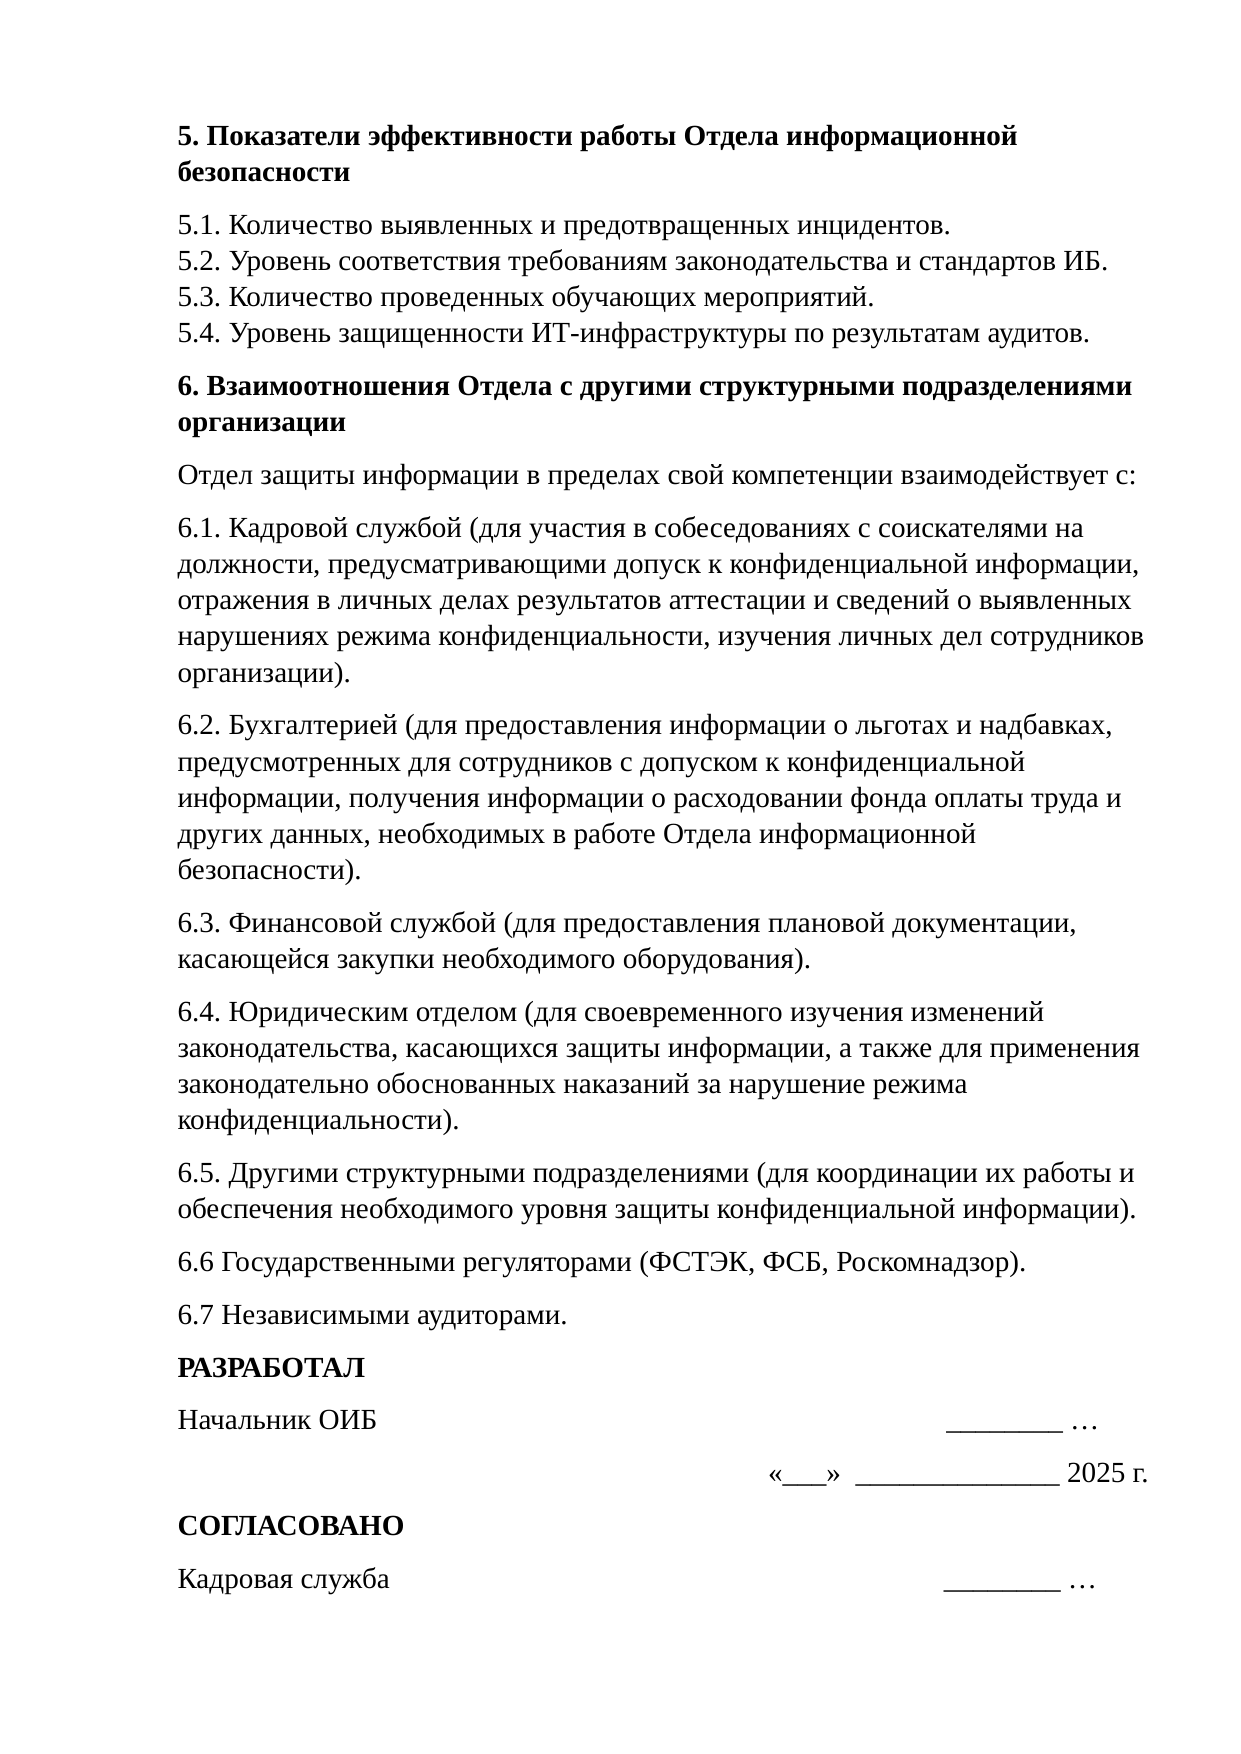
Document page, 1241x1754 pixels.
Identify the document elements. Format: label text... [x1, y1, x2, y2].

text 6.5. Другими структурными подразделениями (для координации их работы и обеспечения необходимого уровня защиты конфиденциальной информации). [177, 1155, 1152, 1225]
text «___» ______________ 2025 г. [177, 1455, 1152, 1489]
text 6.2. Бухгалтерией (для предоставления информации о льготах и надбавках, предусмотренных для сотрудников с допуском к конфиденциальной информации, получения информации о расходовании фонда оплаты труда и других данных, необходимых в работе Отдела информационной безопасности). [177, 707, 1152, 886]
text Кадровая служба ________ … [177, 1561, 1152, 1594]
text СОГЛАСОВАНО [177, 1508, 1152, 1542]
text 6.4. Юридическим отделом (для своевременного изучения изменений законодательства, касающихся защиты информации, а также для применения законодательно обоснованных наказаний за нарушение режима конфиденциальности). [177, 994, 1152, 1136]
text 5.1. Количество выявленных и предотвращенных инцидентов. 5.2. Уровень соответствия требованиям законодательства и стандартов ИБ. 5.3. Количество проведенных обучающих мероприятий. 5.4. Уровень защищенности ИТ-инфраструктуры по результатам аудитов. [177, 207, 1152, 349]
text РАЗРАБОТАЛ [177, 1350, 1152, 1383]
text Начальник ОИБ ________ … [177, 1402, 1152, 1436]
text Отдел защиты информации в пределах свой компетенции взаимодействует с: [177, 457, 1152, 491]
text 5. Показатели эффективности работы Отдела информационной безопасности [177, 118, 1152, 188]
text 6.3. Финансовой службой (для предоставления плановой документации, касающейся закупки необходимого оборудования). [177, 905, 1152, 974]
text 6. Взаимоотношения Отдела с другими структурными подразделениями организации [177, 368, 1152, 438]
text 6.6 Государственными регуляторами (ФСТЭК, ФСБ, Роскомнадзор). [177, 1244, 1152, 1278]
text 6.1. Кадровой службой (для участия в собеседованиях с соискателями на должности, предусматривающими допуск к конфиденциальной информации, отражения в личных делах результатов аттестации и сведений о выявленных нарушениях режима конфиденциальности, изучения личных дел сотрудников организации). [177, 510, 1152, 688]
text 6.7 Независимыми аудиторами. [177, 1297, 1152, 1330]
